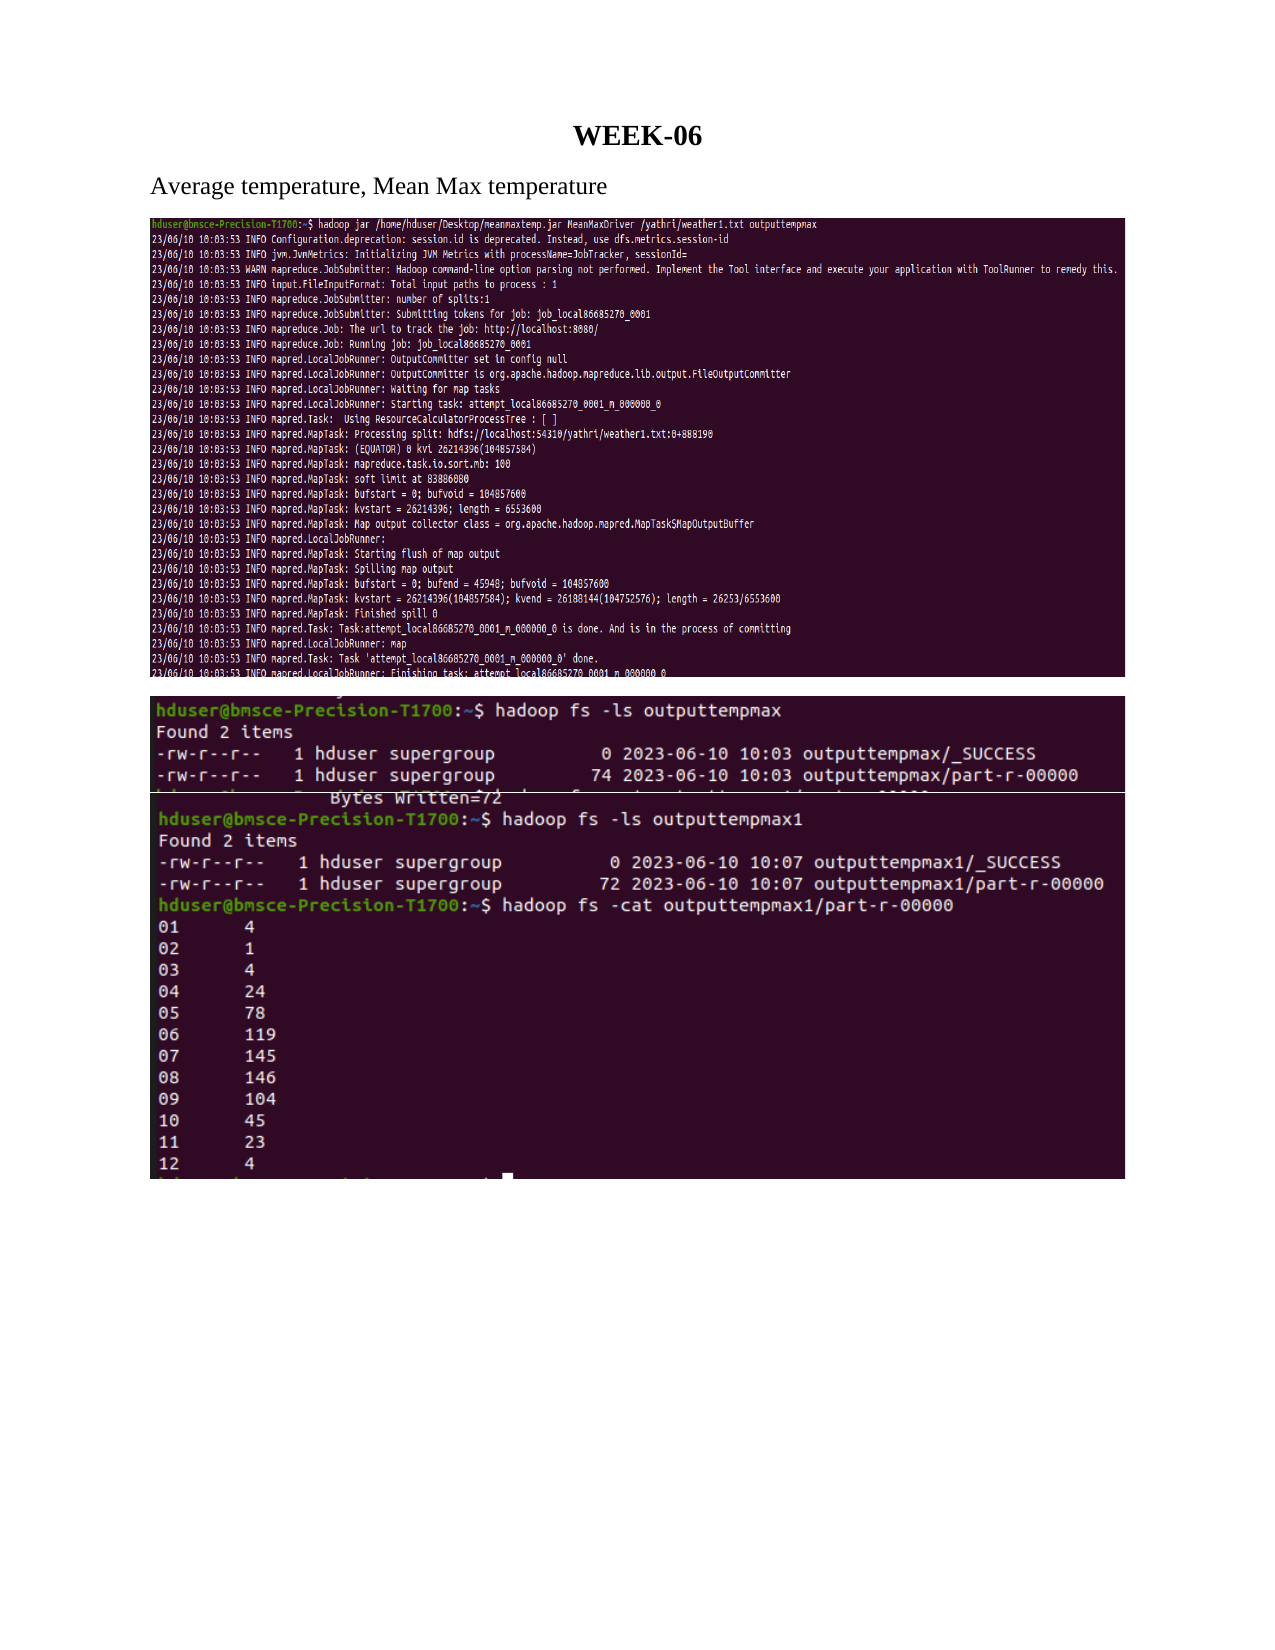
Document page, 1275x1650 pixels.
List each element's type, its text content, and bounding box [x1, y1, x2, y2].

picture [150, 793, 1125, 1179]
text Average temperature, Mean Max temperature [150, 171, 1125, 200]
picture [150, 218, 1125, 677]
picture [150, 696, 1125, 792]
text WEEK-06 [150, 118, 1125, 152]
